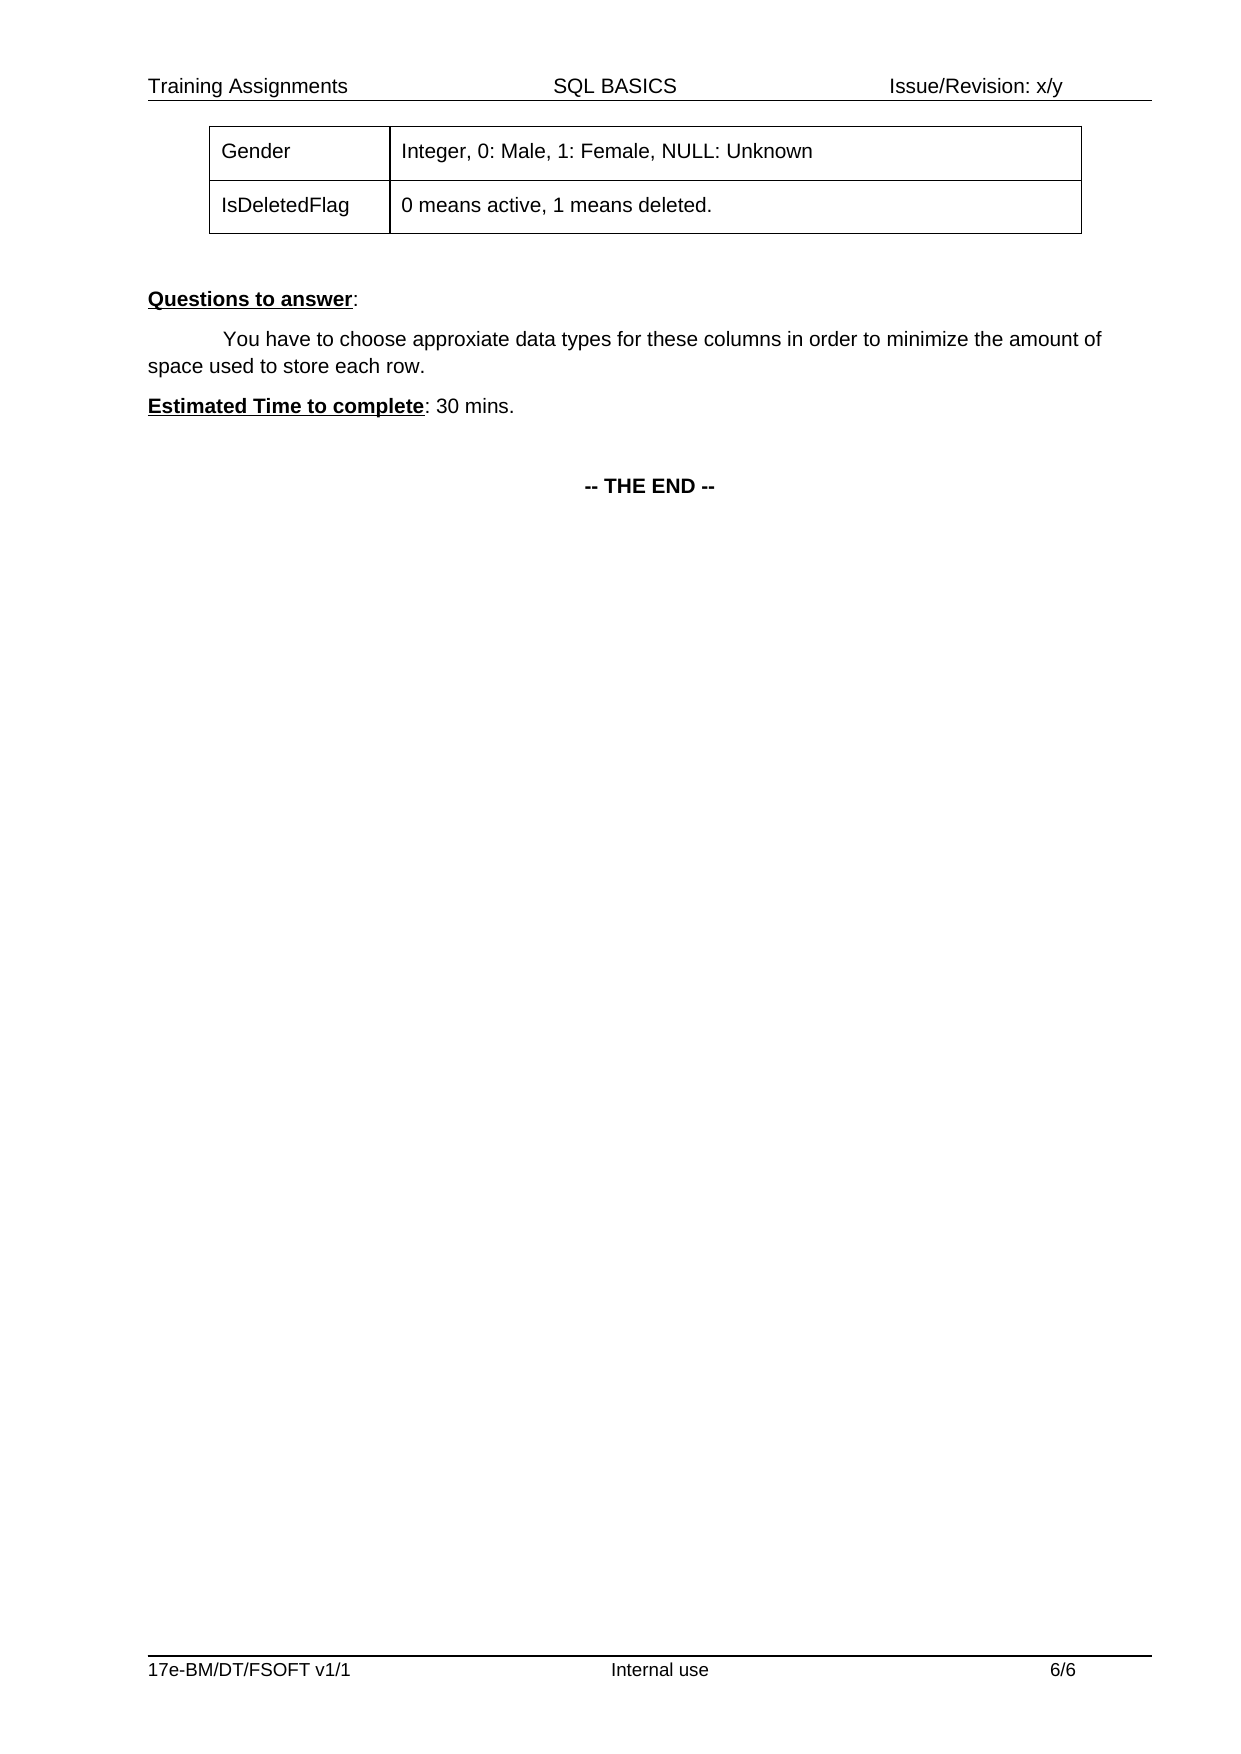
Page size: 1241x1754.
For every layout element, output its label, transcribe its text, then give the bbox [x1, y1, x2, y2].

text Questions to answer: [148, 287, 1152, 311]
table_cell Integer, 0: Male, 1: Female, NULL: Unknown [391, 127, 1081, 179]
table_cell Gender [210, 127, 389, 179]
table_cell 0 means active, 1 means deleted. [391, 181, 1081, 233]
text You have to choose approxiate data types for these columns in order to minimize the amount of space used to store each row. [148, 327, 1152, 378]
text Estimated Time to complete: 30 mins. [148, 394, 1152, 418]
text -- THE END -- [148, 474, 1152, 498]
table_cell IsDeletedFlag [210, 181, 389, 233]
